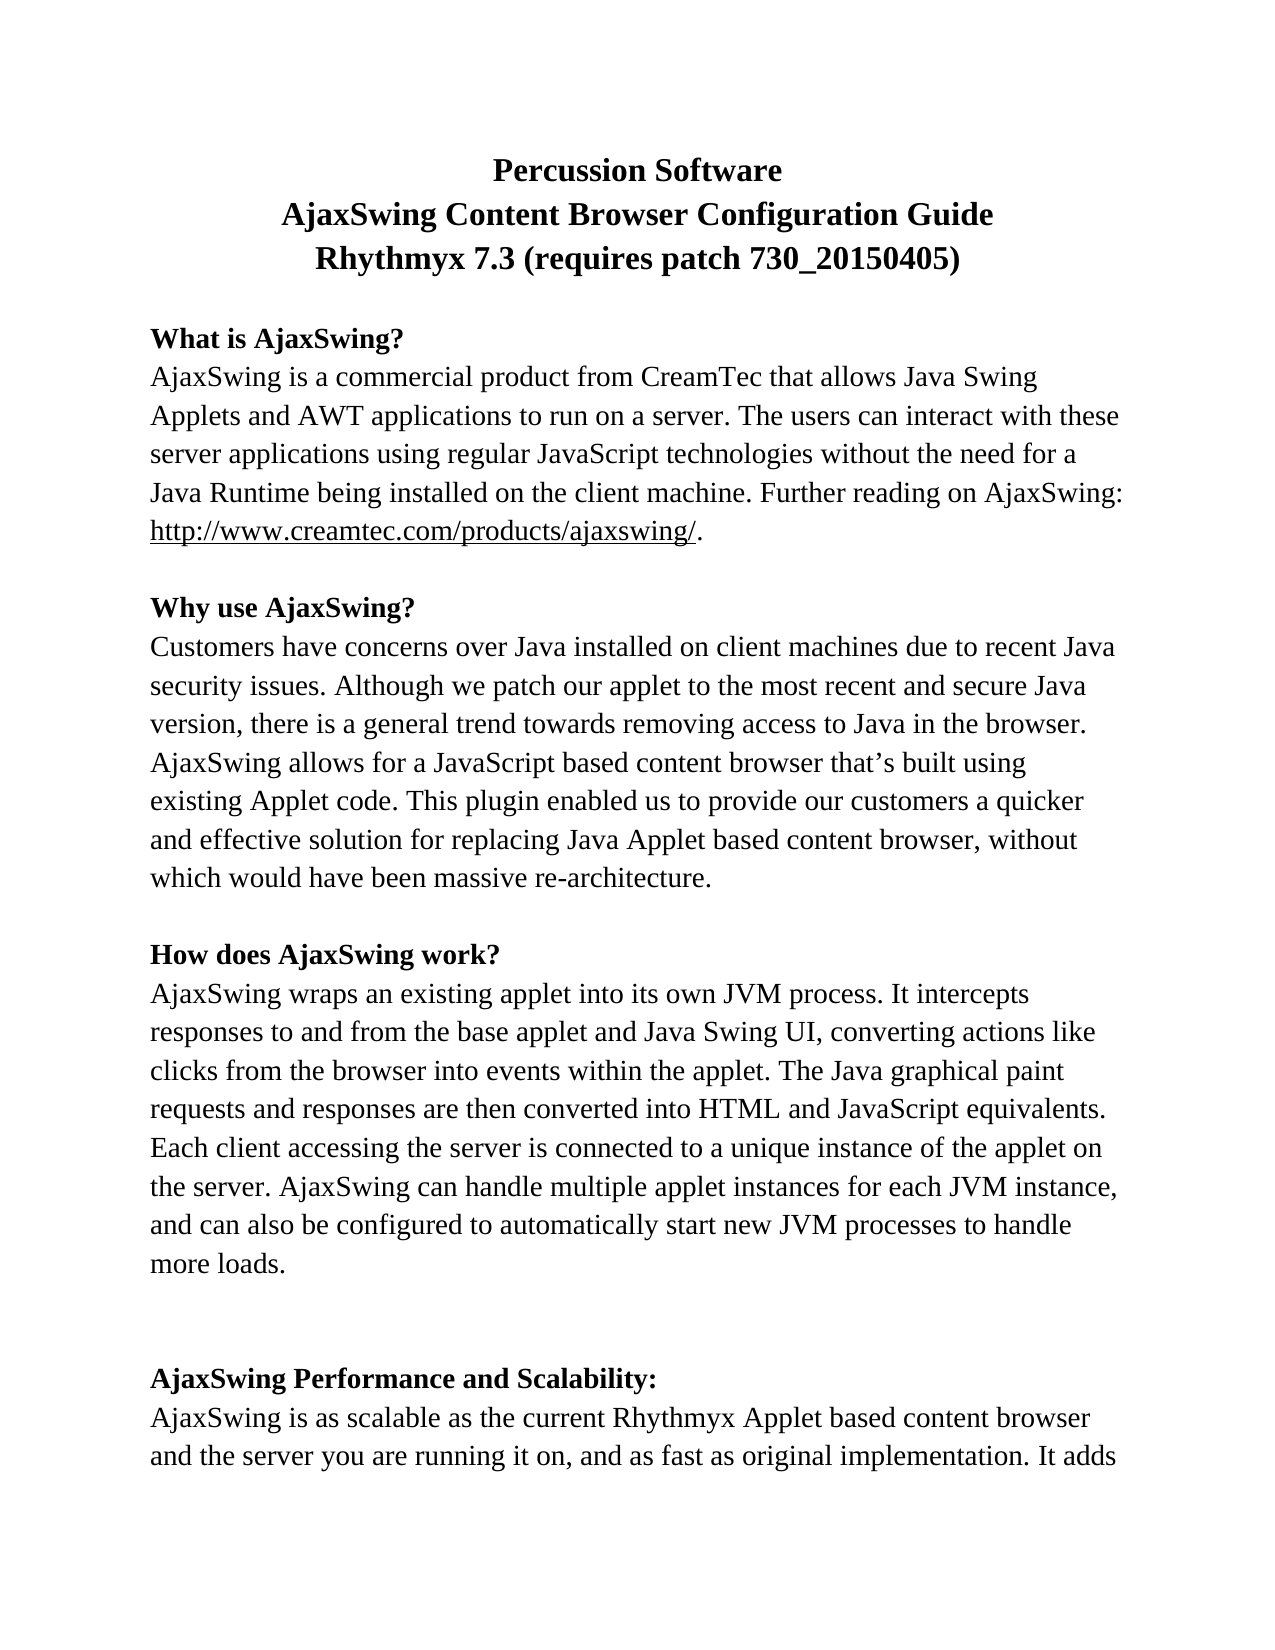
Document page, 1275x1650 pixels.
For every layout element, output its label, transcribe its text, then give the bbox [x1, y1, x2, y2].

text Customers have concerns over Java installed on client machines due to recent Java security issues. Although we patch our applet to the most recent and secure Java version, there is a general trend towards removing access to Java in the browser. AjaxSwing allows for a JavaScript based content browser that’s built using existing Applet code. This plugin enabled us to provide our customers a quicker and effective solution for replacing Java Applet based content browser, without which would have been massive re-architecture. [150, 629, 1125, 894]
text AjaxSwing is a commercial product from CreamTec that allows Java Swing Applets and AWT applications to run on a server. The users can interact with these server applications using regular JavaScript technologies without the need for a Java Runtime being installed on the client machine. Further reading on AjaxSwing: http://www.creamtec.com/products/ajaxswing/. [150, 359, 1125, 547]
text Why use AjaxSwing? [150, 591, 1125, 624]
text AjaxSwing wraps an existing applet into its own JVM process. It intercepts responses to and from the base applet and Java Swing UI, converting actions like clicks from the browser into events within the applet. The Java graphical paint requests and responses are then converted into HTML and JavaScript equivalents. Each client accessing the server is connected to a unique instance of the applet on the server. AjaxSwing can handle multiple applet instances for each JVM instance, and can also be configured to automatically start new JVM processes to handle more loads. [150, 976, 1125, 1279]
title AjaxSwing Content Browser Configuration Guide [150, 194, 1125, 232]
text AjaxSwing Performance and Scalability: [150, 1361, 1125, 1395]
text How does AjaxSwing work? [150, 937, 1125, 971]
title Rhythmyx 7.3 (requires patch 730_20150405) [150, 238, 1125, 276]
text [150, 1400, 1125, 1472]
title Percussion Software [150, 150, 1125, 188]
text What is AjaxSwing? [150, 321, 1125, 354]
